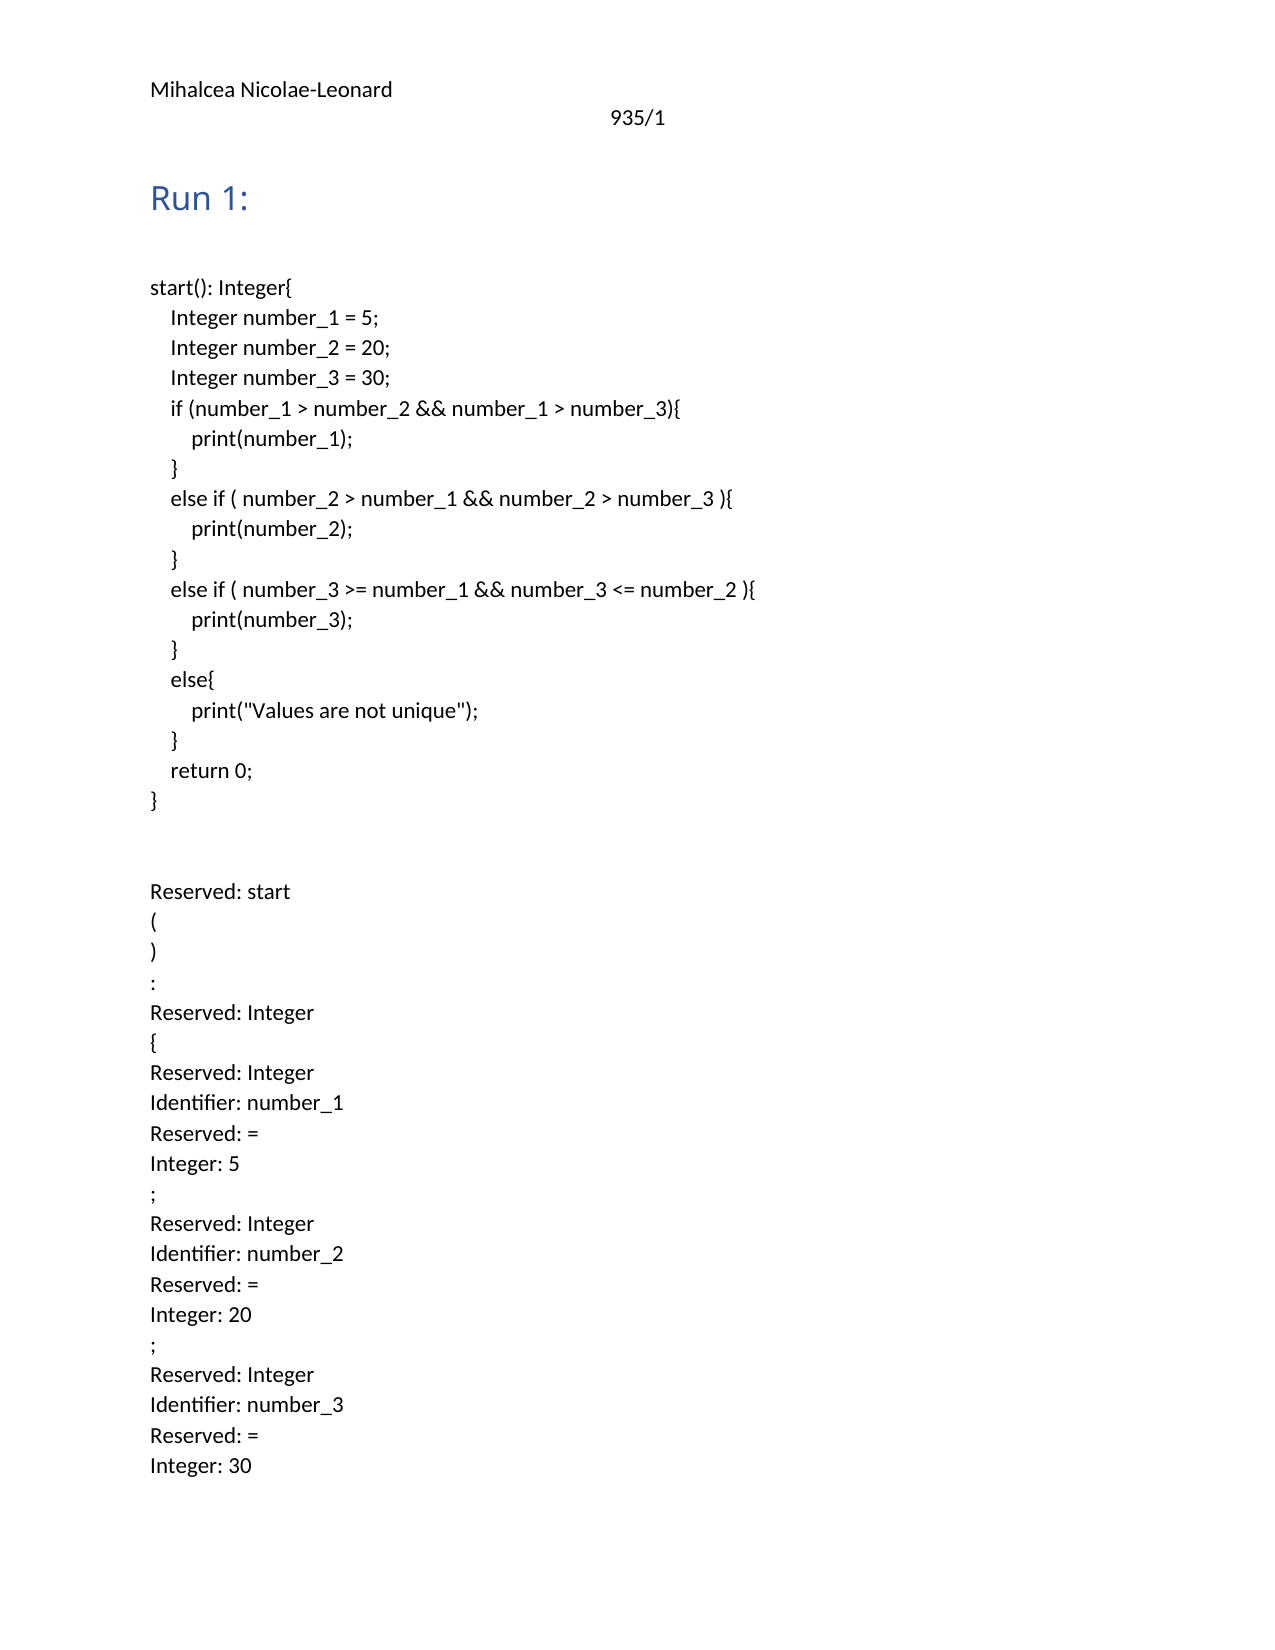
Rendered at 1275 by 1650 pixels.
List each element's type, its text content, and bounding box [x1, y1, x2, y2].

text } [150, 635, 1125, 663]
text } [150, 545, 1125, 573]
text ) [150, 937, 1125, 966]
text else{ [150, 666, 1125, 694]
text Integer number_3 = 30; [150, 363, 1125, 392]
text else if ( number_3 >= number_1 && number_3 <= number_2 ){ [150, 575, 1125, 603]
text Reserved: Integer [150, 1058, 1125, 1086]
text Reserved: = [150, 1119, 1125, 1147]
text } [150, 726, 1125, 754]
text } [150, 454, 1125, 482]
text if (number_1 > number_2 && number_1 > number_3){ [150, 394, 1125, 422]
text print("Values are not unique"); [150, 696, 1125, 724]
text print(number_1); [150, 424, 1125, 452]
text return 0; [150, 756, 1125, 784]
text Integer: 30 [150, 1451, 1125, 1479]
subtitle Run 1: [150, 175, 1125, 269]
text Reserved: start [150, 877, 1125, 905]
text ; [150, 1330, 1125, 1358]
text } [150, 786, 1125, 814]
text Integer number_1 = 5; [150, 303, 1125, 331]
text Reserved: = [150, 1421, 1125, 1449]
text Integer: 5 [150, 1149, 1125, 1177]
text ( [150, 907, 1125, 935]
text { [150, 1028, 1125, 1056]
text Identifier: number_2 [150, 1239, 1125, 1268]
text print(number_2); [150, 514, 1125, 543]
text ; [150, 1179, 1125, 1207]
text Integer: 20 [150, 1300, 1125, 1328]
text Integer number_2 = 20; [150, 333, 1125, 361]
text Identifier: number_3 [150, 1391, 1125, 1419]
text Reserved: = [150, 1270, 1125, 1298]
text : [150, 968, 1125, 996]
text Identifier: number_1 [150, 1088, 1125, 1117]
text Reserved: Integer [150, 1360, 1125, 1388]
text else if ( number_2 > number_1 && number_2 > number_3 ){ [150, 484, 1125, 512]
text print(number_3); [150, 605, 1125, 633]
text Reserved: Integer [150, 998, 1125, 1026]
text start(): Integer{ [150, 273, 1125, 301]
text Reserved: Integer [150, 1209, 1125, 1237]
